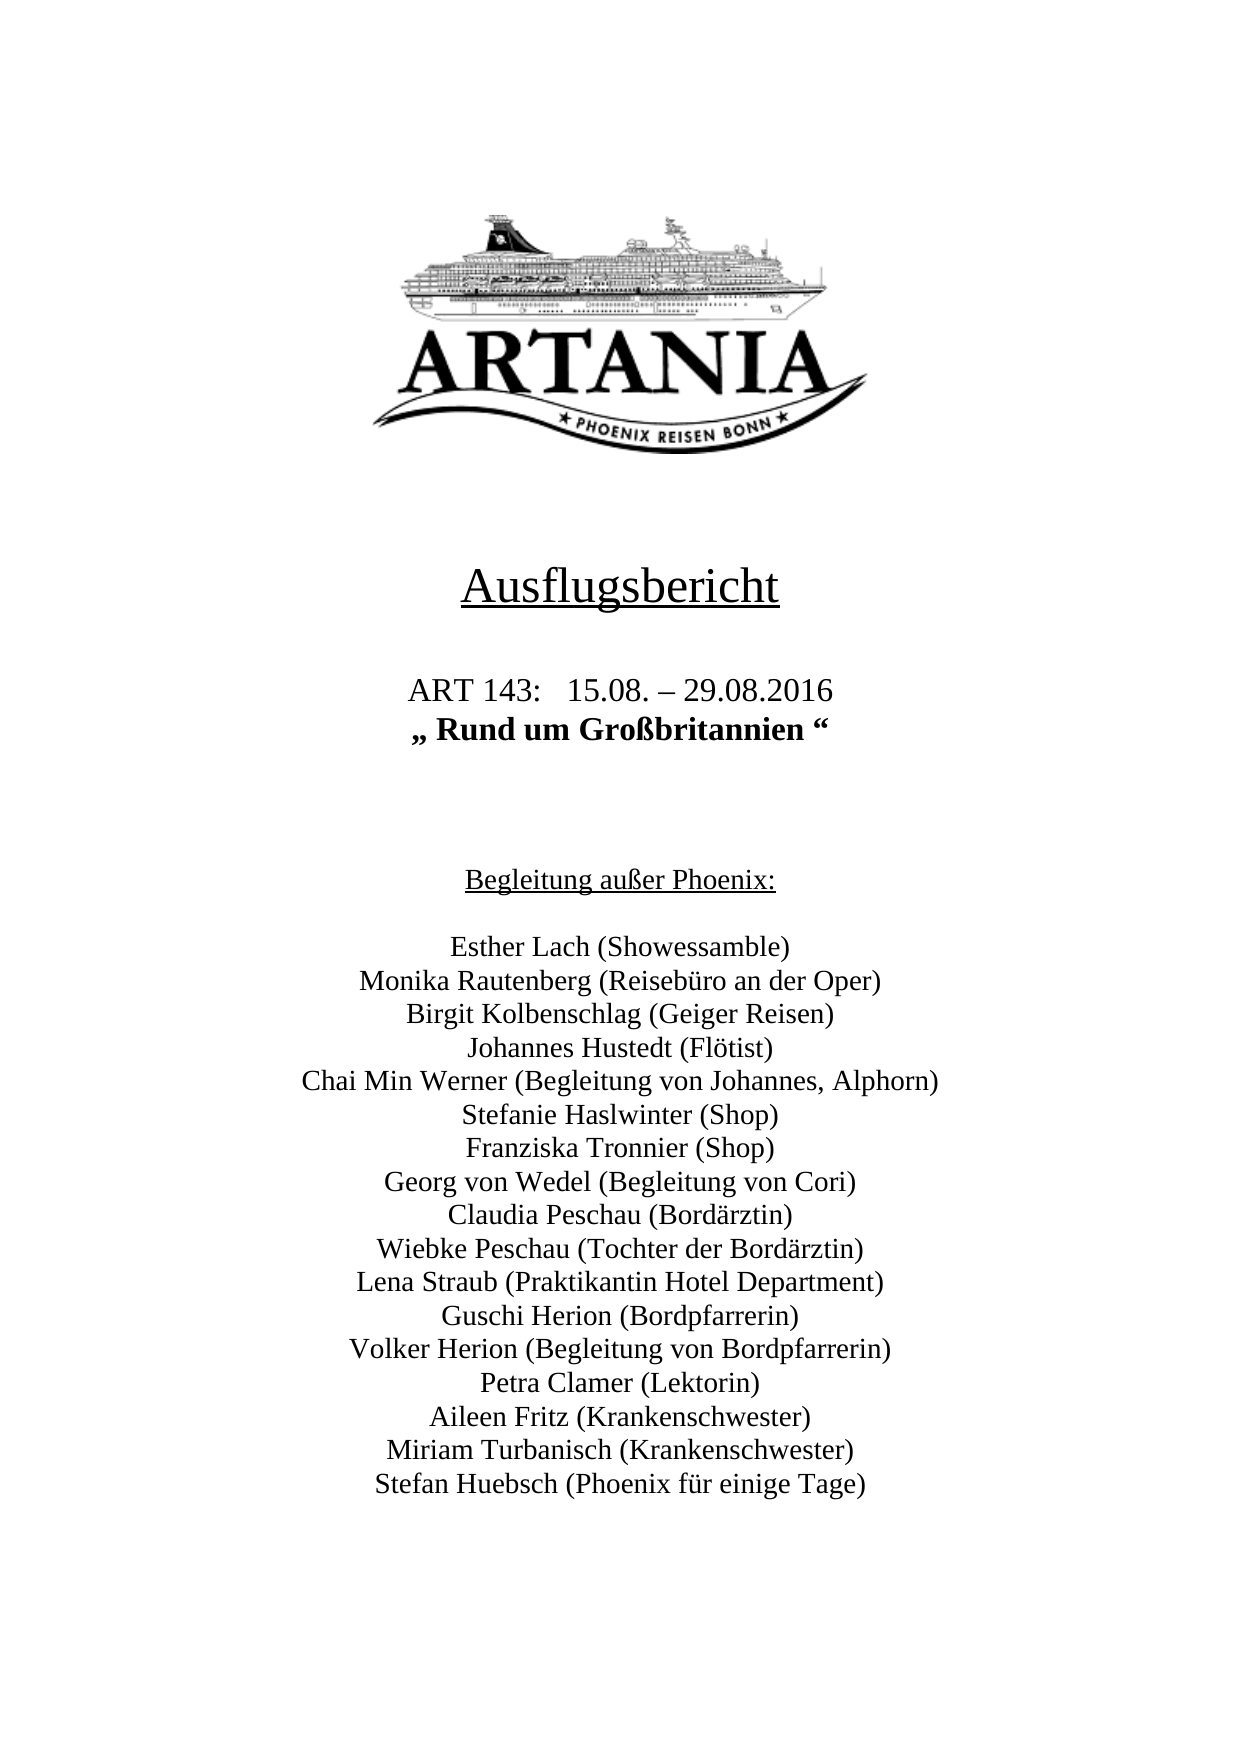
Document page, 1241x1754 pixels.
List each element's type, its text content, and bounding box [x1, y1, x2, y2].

text Begleitung außer Phoenix: [148, 862, 1093, 896]
text Miriam Turbanisch (Krankenschwester) [148, 1432, 1093, 1466]
text Monika Rautenberg (Reisebüro an der Oper) [148, 963, 1093, 996]
text Wiebke Peschau (Tochter der Bordärztin) [148, 1231, 1093, 1264]
text Chai Min Werner (Begleitung von Johannes, Alphorn) [148, 1063, 1093, 1097]
text Stefan Huebsch (Phoenix für einige Tage) [148, 1466, 1093, 1499]
text Johannes Hustedt (Flötist) [148, 1030, 1093, 1063]
text Claudia Peschau (Bordärztin) [148, 1197, 1093, 1231]
text „ Rund um Großbritannien “ [148, 709, 1093, 747]
text Petra Clamer (Lektorin) [148, 1365, 1093, 1399]
picture [372, 215, 868, 454]
text Volker Herion (Begleitung von Bordpfarrerin) [148, 1332, 1093, 1365]
text Aileen Fritz (Krankenschwester) [148, 1399, 1093, 1432]
text Lena Straub (Praktikantin Hotel Department) [148, 1264, 1093, 1298]
text Franziska Tronnier (Shop) [148, 1130, 1093, 1164]
text Georg von Wedel (Begleitung von Cori) [148, 1164, 1093, 1197]
text Birgit Kolbenschlag (Geiger Reisen) [148, 996, 1093, 1030]
text Guschi Herion (Bordpfarrerin) [148, 1298, 1093, 1332]
text Ausflugsbericht [148, 555, 1093, 613]
text Esther Lach (Showessamble) [148, 929, 1093, 963]
text ART 143: 15.08. – 29.08.2016 [148, 670, 1093, 709]
text Stefanie Haslwinter (Shop) [148, 1097, 1093, 1130]
